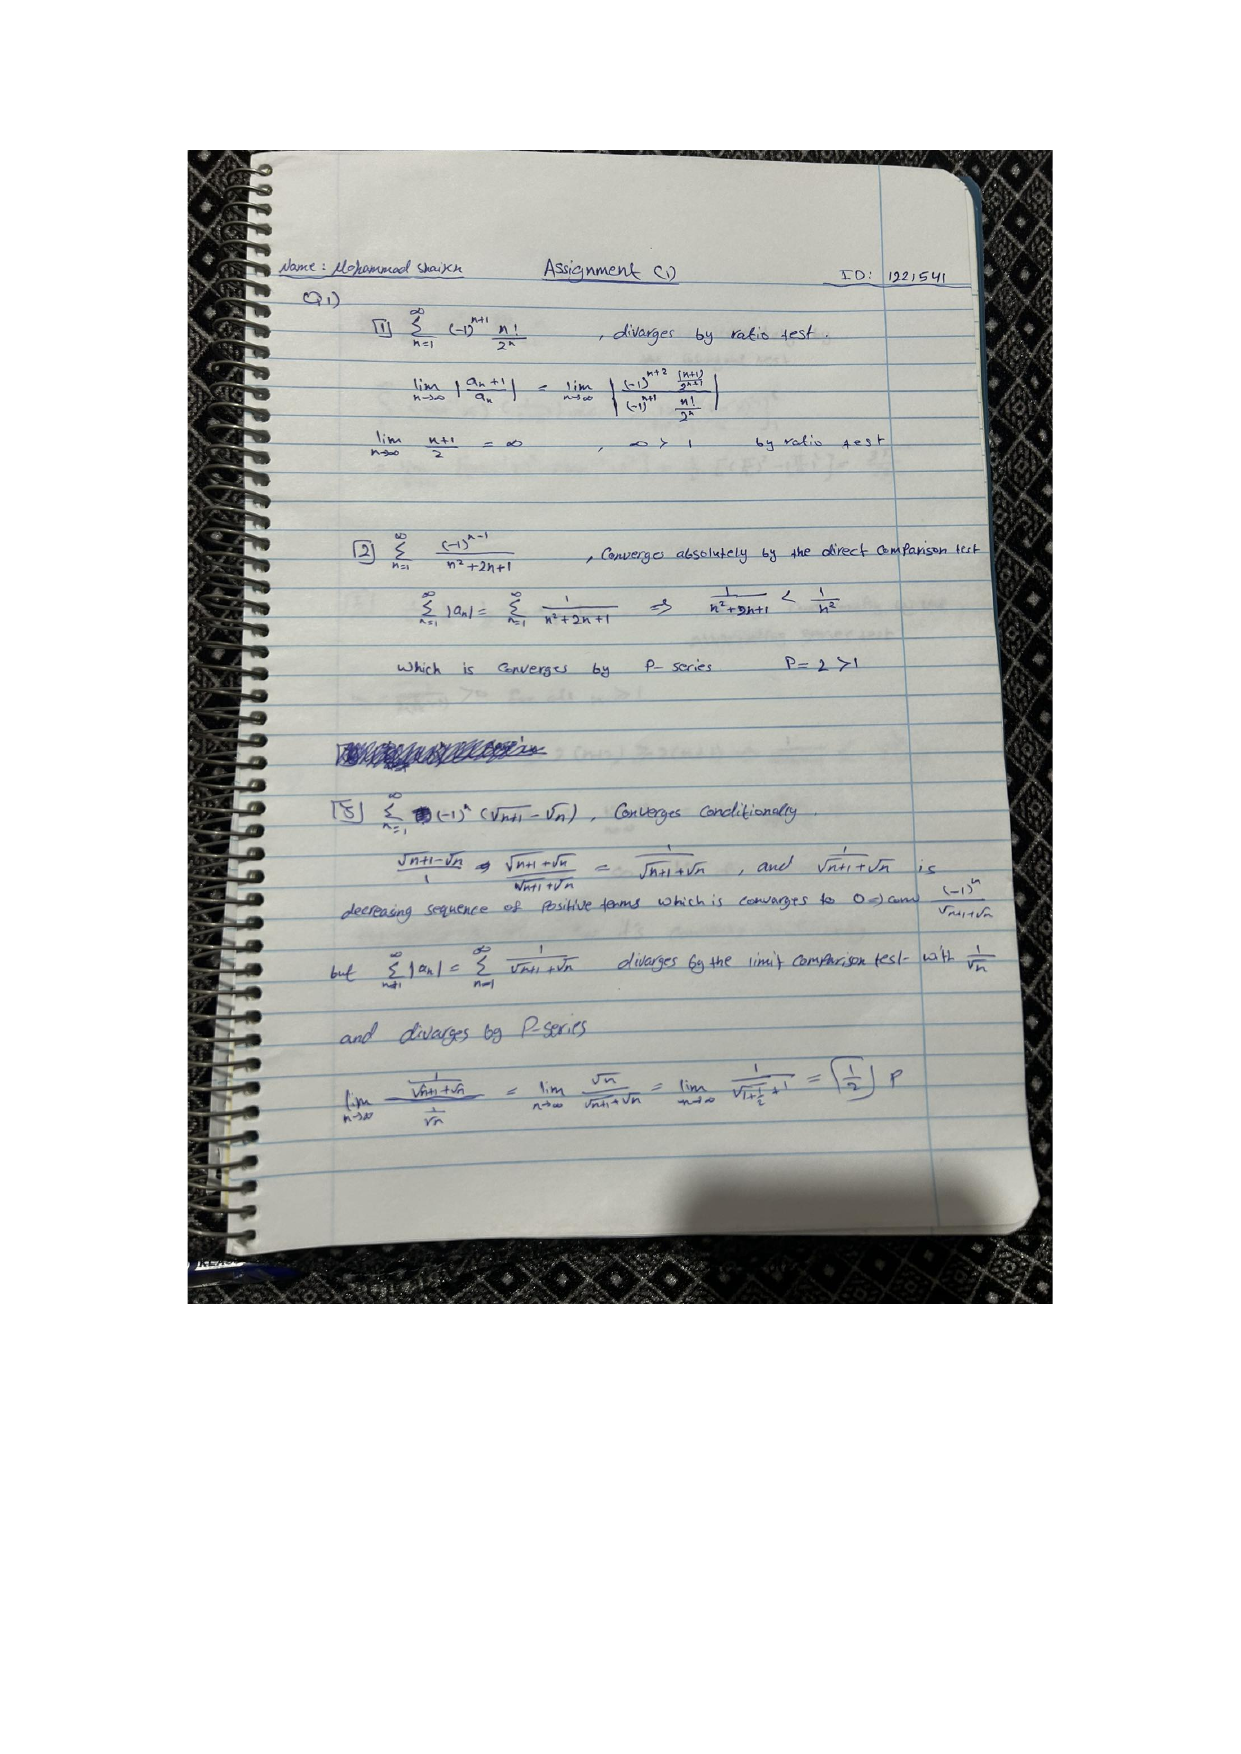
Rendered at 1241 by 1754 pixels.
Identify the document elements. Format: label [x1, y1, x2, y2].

picture [187, 150, 1053, 1304]
